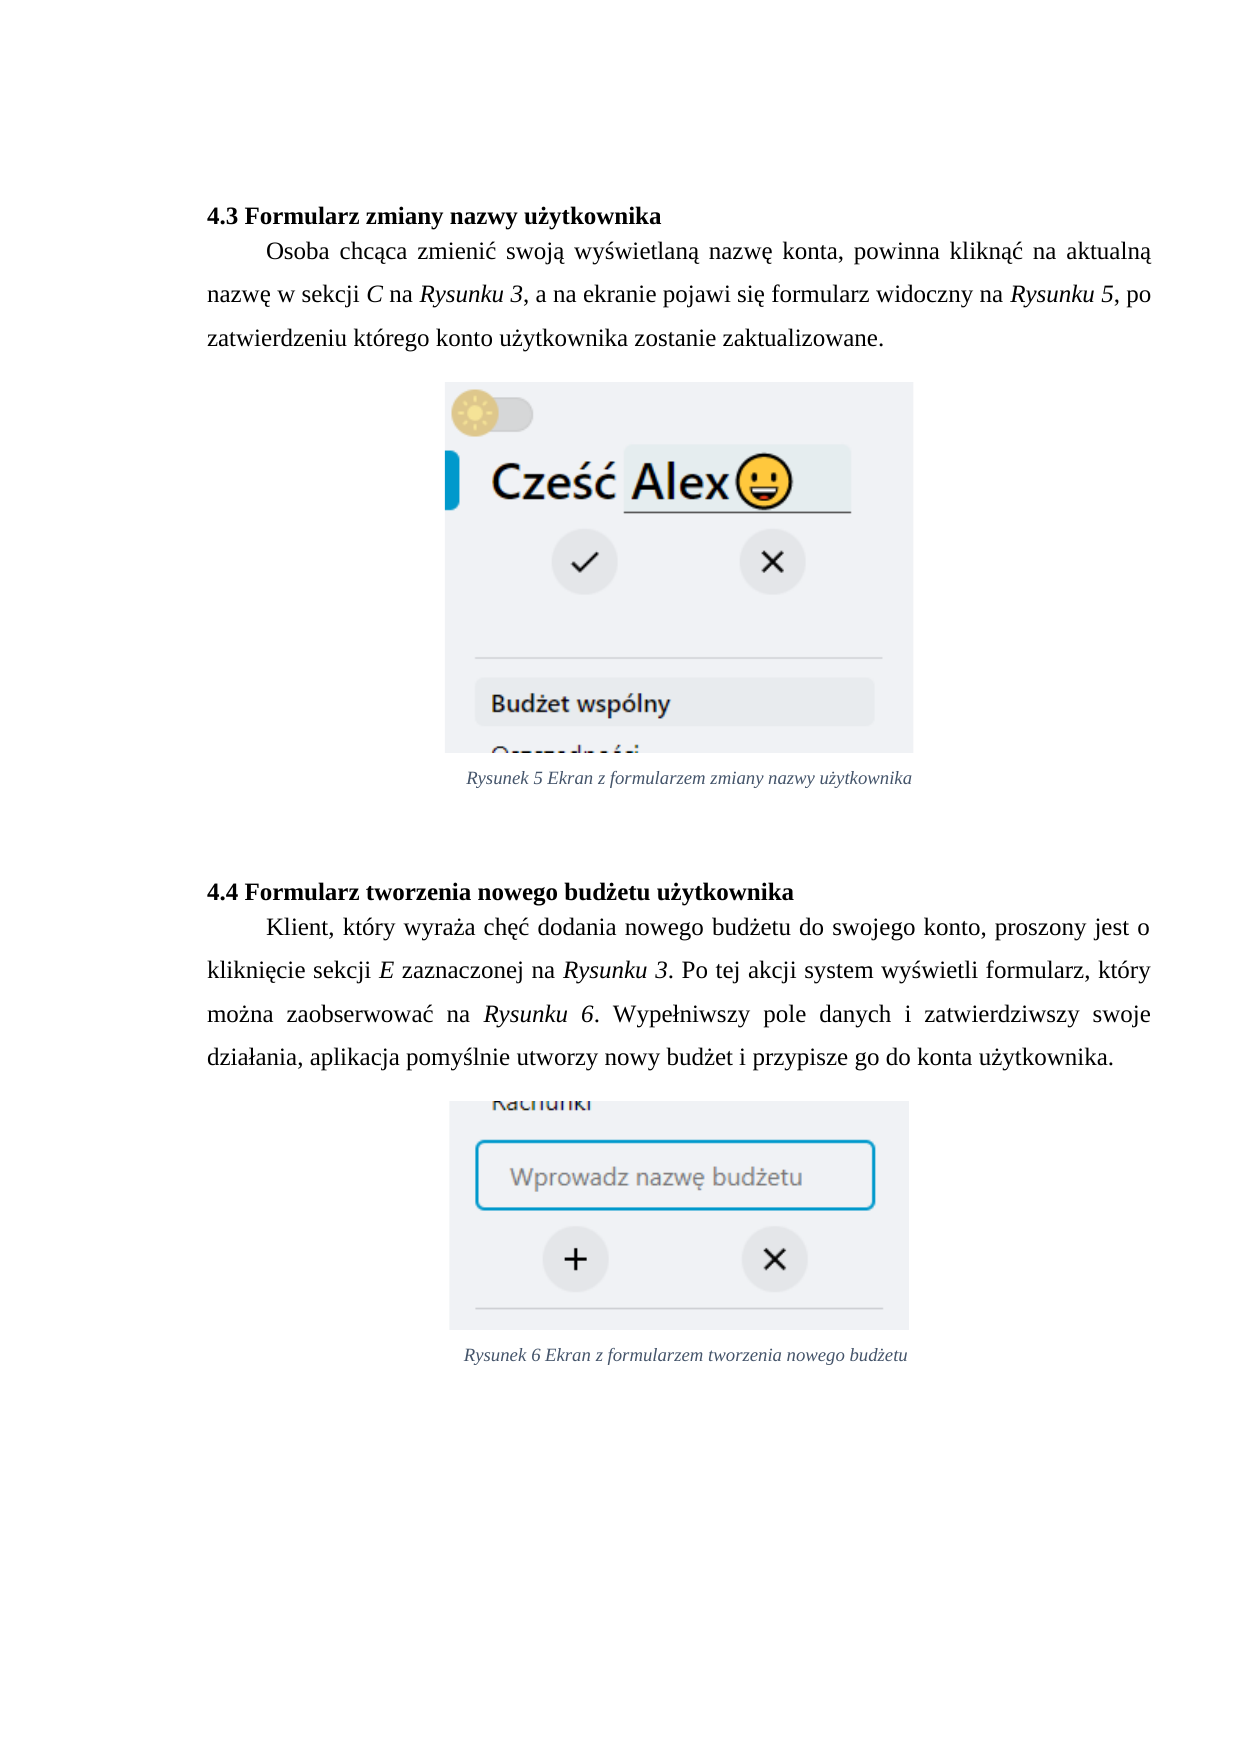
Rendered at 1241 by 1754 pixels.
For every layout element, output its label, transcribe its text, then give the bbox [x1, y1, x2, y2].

picture [444, 382, 914, 753]
text Rysunek 5 Ekran z formularzem zmiany nazwy użytkownika [207, 767, 914, 788]
picture [449, 1101, 909, 1330]
text Klient, który wyraża chęć dodania nowego budżetu do swojego konto, proszony jest o kliknięcie sekcji E zaznaczonej na Rysunku 3. Po tej akcji system wyświetli formularz, który można zaobserwować na Rysunku 6. Wypełniwszy pole danych i zatwierdziwszy swoje działania, aplikacja pomyślnie utworzy nowy budżet i przypisze go do konta użytkownika. [207, 912, 1152, 1071]
text Osoba chcąca zmienić swoją wyświetlaną nazwę konta, powinna kliknąć na aktualną nazwę w sekcji C na Rysunku 3, a na ekranie pojawi się formularz widoczny na Rysunku 5, po zatwierdzeniu którego konto użytkownika zostanie zaktualizowane. [207, 236, 1152, 351]
text Rysunek 6 Ekran z formularzem tworzenia nowego budżetu [207, 1344, 909, 1366]
subtitle 4.4 Formularz tworzenia nowego budżetu użytkownika [207, 877, 1152, 906]
subtitle 4.3 Formularz zmiany nazwy użytkownika [207, 201, 1152, 230]
